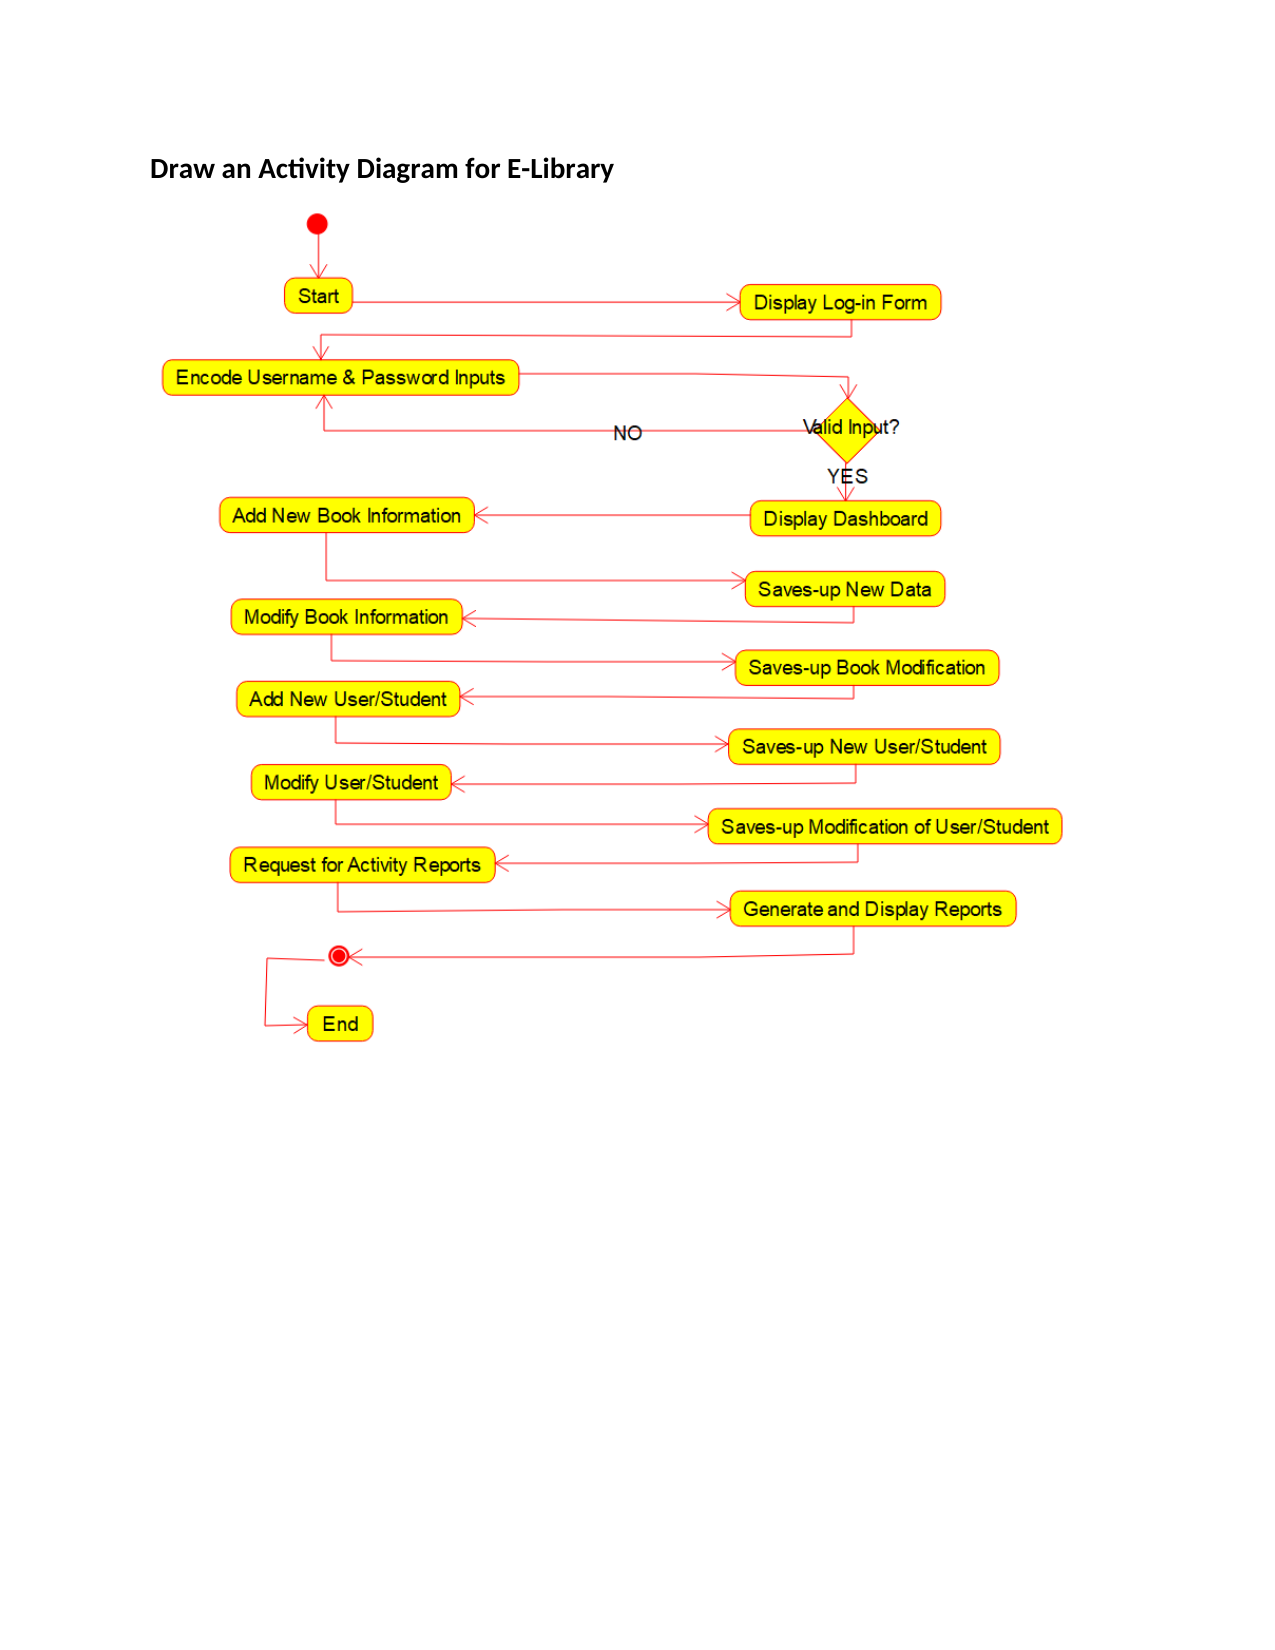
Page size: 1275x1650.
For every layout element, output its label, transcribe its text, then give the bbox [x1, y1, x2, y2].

text Draw an Activity Diagram for E-Library [150, 150, 1125, 186]
picture [150, 205, 1091, 1050]
